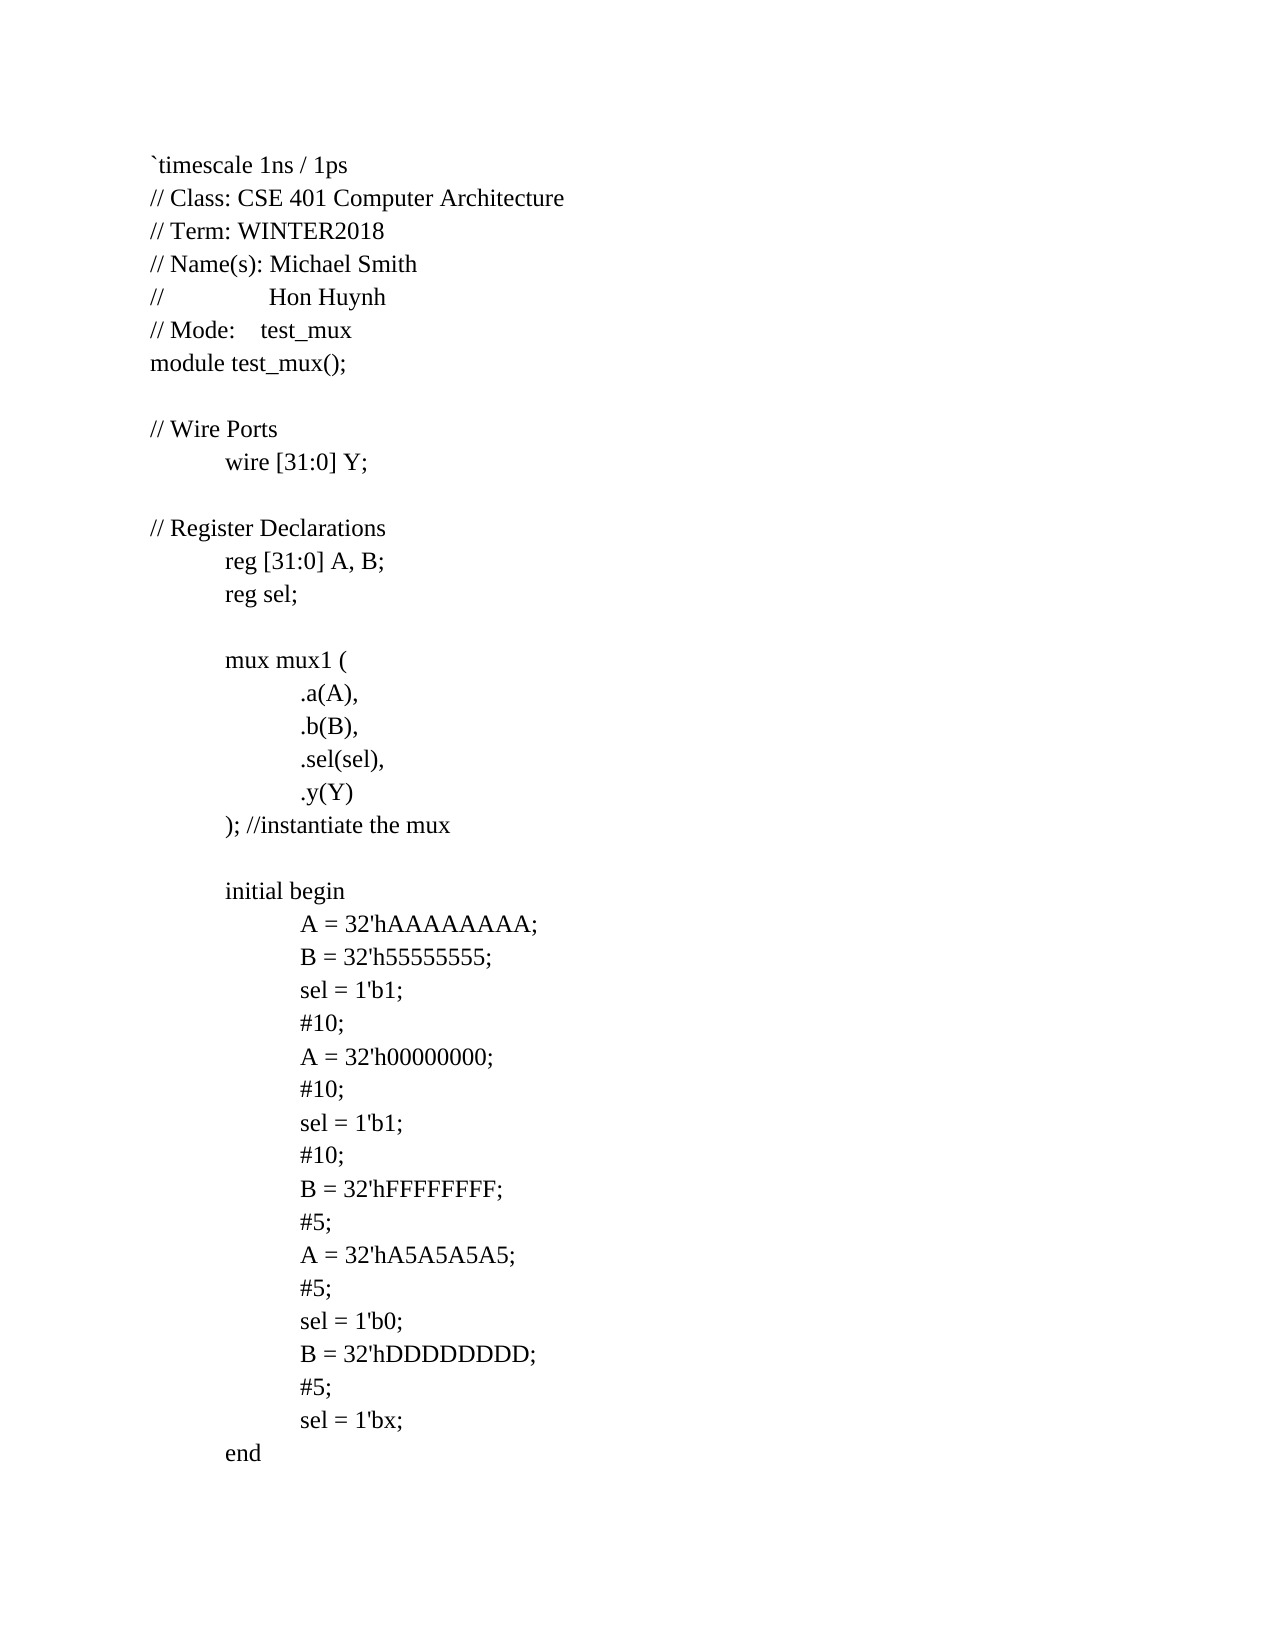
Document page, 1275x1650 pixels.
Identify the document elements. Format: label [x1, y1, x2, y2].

text [150, 150, 1125, 1499]
